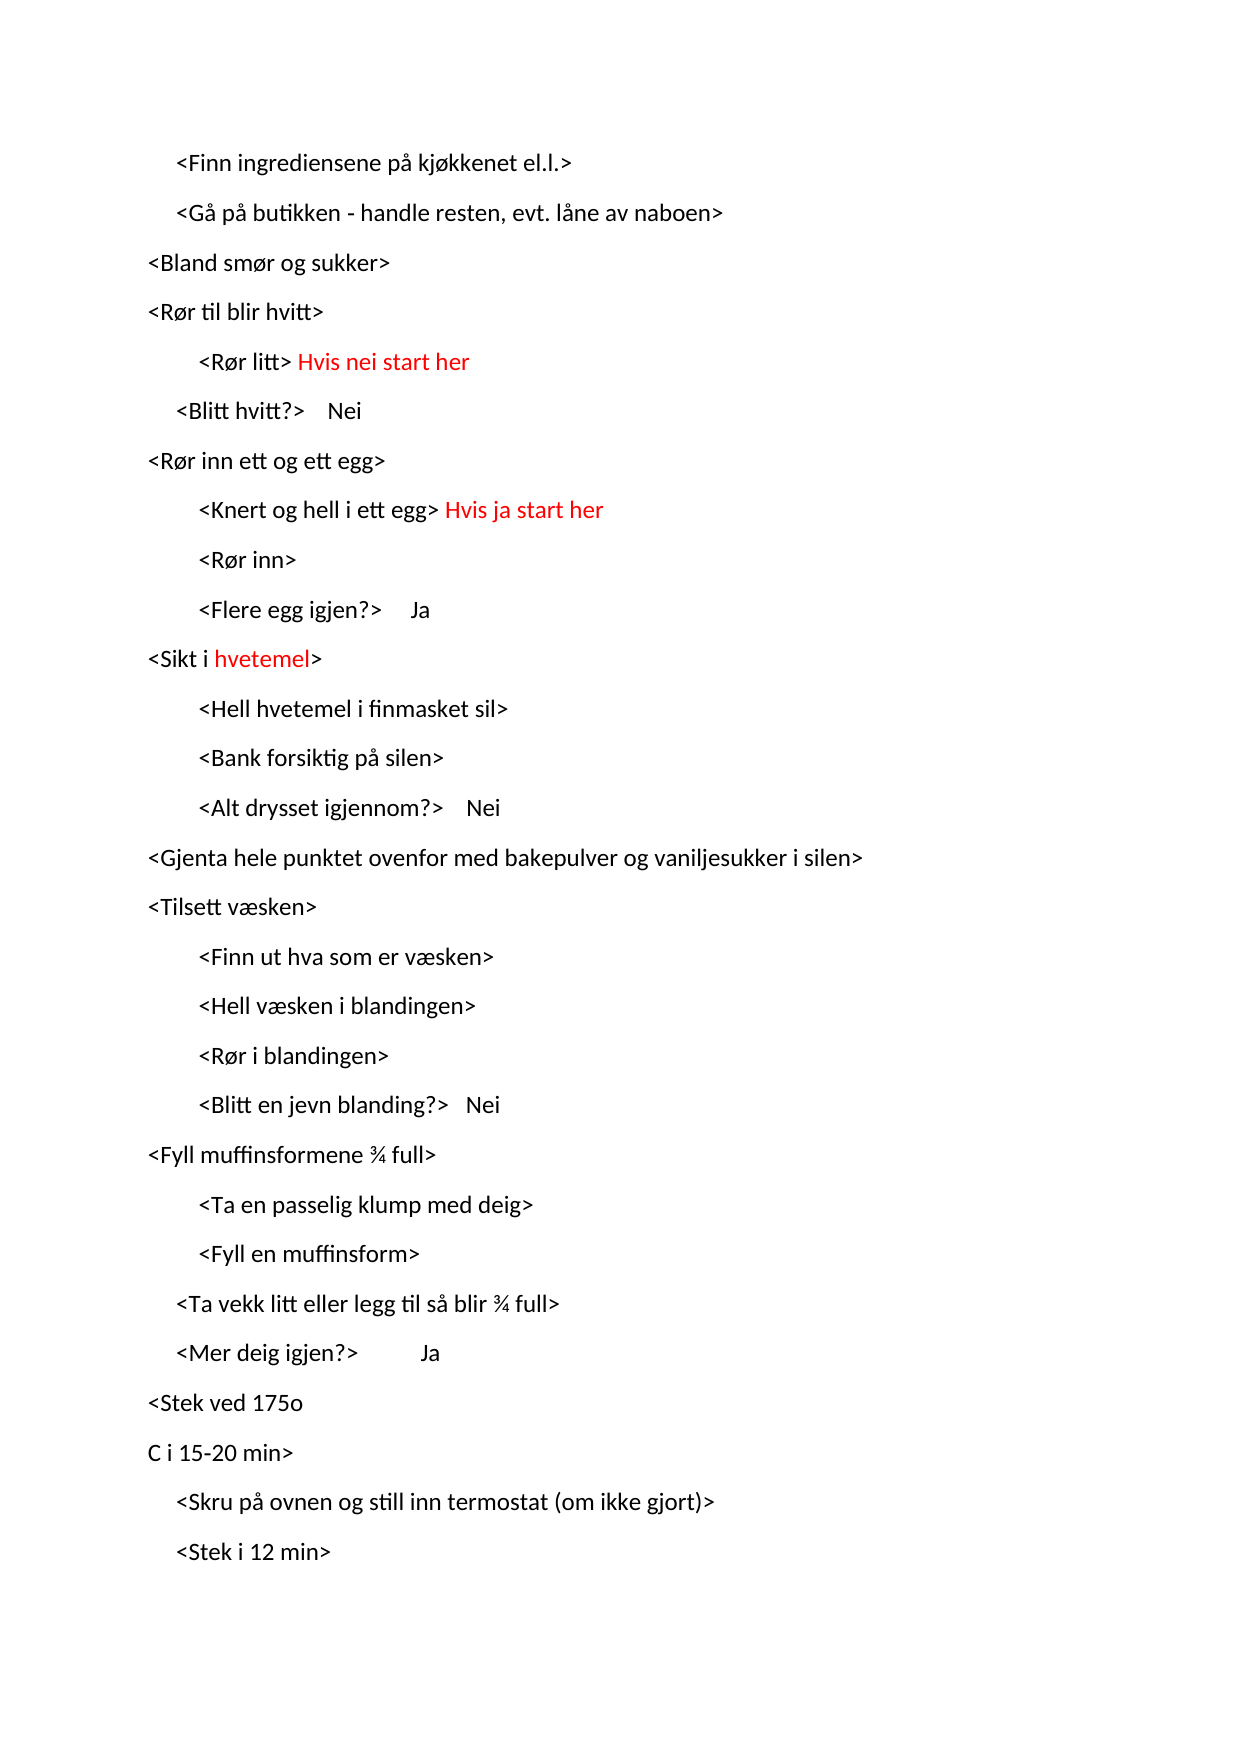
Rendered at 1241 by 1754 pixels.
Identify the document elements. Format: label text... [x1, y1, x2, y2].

text <Sikt i hvetemel> [148, 643, 1093, 674]
text <Rør til blir hvitt> [148, 296, 1093, 327]
text <Flere egg igjen?> Ja [148, 594, 1093, 624]
text <Alt drysset igjennom?> Nei [148, 792, 1093, 823]
text <Skru på ovnen og still inn termostat (om ikke gjort)> [148, 1486, 1093, 1517]
text <Knert og hell i ett egg> Hvis ja start her [148, 495, 1093, 525]
text <Hell hvetemel i finmasket sil> [148, 693, 1093, 723]
text <Gå på butikken ‐ handle resten, evt. låne av naboen> [148, 197, 1093, 228]
text <Blitt hvitt?> Nei [148, 396, 1093, 426]
text <Rør inn ett og ett egg> [148, 445, 1093, 476]
text <Gjenta hele punktet ovenfor med bakepulver og vaniljesukker i silen> [148, 842, 1093, 872]
text <Ta vekk litt eller legg til så blir ¾ full> [148, 1288, 1093, 1318]
text <Tilsett væsken> [148, 891, 1093, 922]
text <Bland smør og sukker> [148, 247, 1093, 277]
text <Rør i blandingen> [148, 1040, 1093, 1071]
text <Rør litt> Hvis nei start her [148, 346, 1093, 376]
text <Bank forsiktig på silen> [148, 743, 1093, 773]
text <Mer deig igjen?> Ja [148, 1338, 1093, 1368]
text <Fyll muffinsformene ¾ full> [148, 1139, 1093, 1170]
text <Rør inn> [148, 544, 1093, 575]
text <Ta en passelig klump med deig> [148, 1189, 1093, 1219]
text <Fyll en muffinsform> [148, 1238, 1093, 1269]
text <Finn ingrediensene på kjøkkenet el.l.> [148, 148, 1093, 178]
text <Finn ut hva som er væsken> [148, 941, 1093, 971]
text C i 15‐20 min> [148, 1437, 1093, 1467]
text <Hell væsken i blandingen> [148, 991, 1093, 1021]
text <Blitt en jevn blanding?> Nei [148, 1090, 1093, 1120]
text <Stek i 12 min> [148, 1536, 1093, 1566]
text <Stek ved 175o [148, 1387, 1093, 1418]
